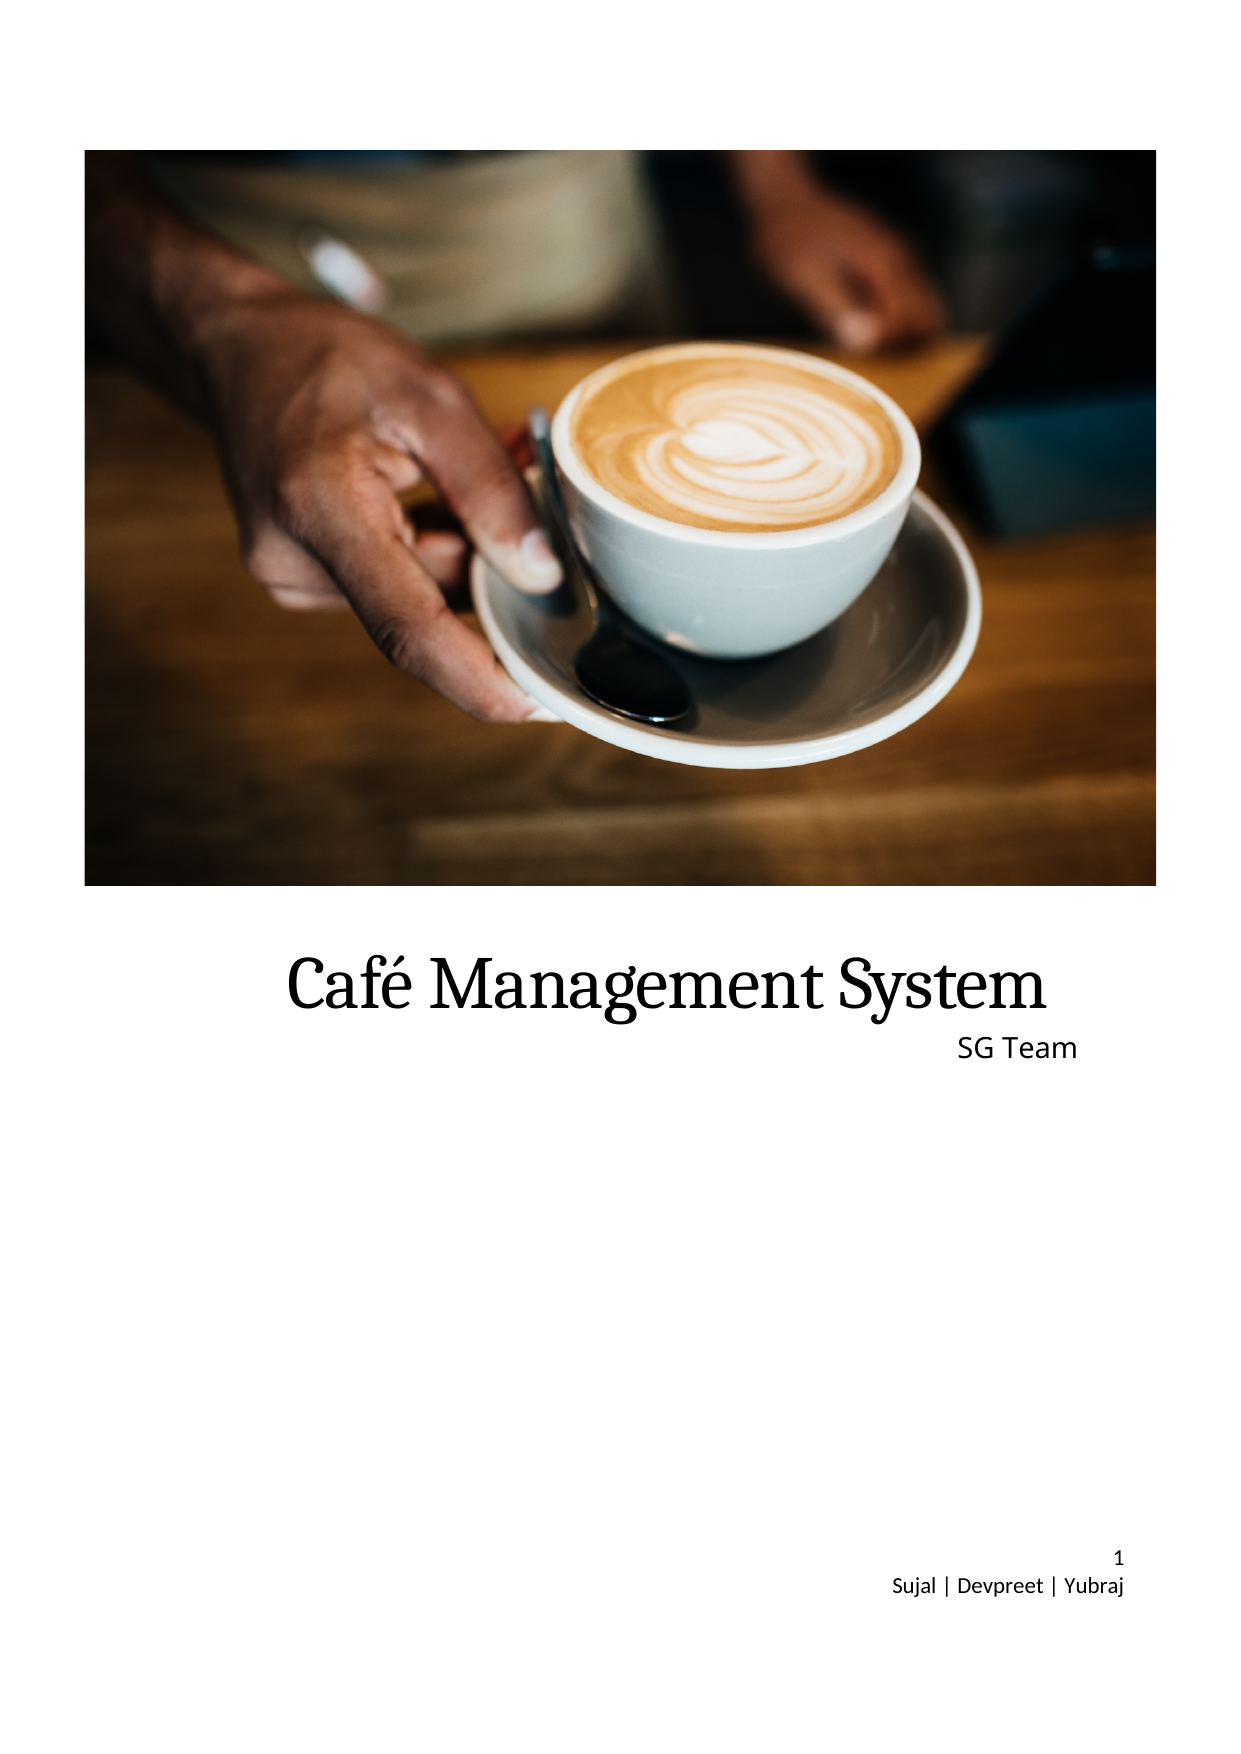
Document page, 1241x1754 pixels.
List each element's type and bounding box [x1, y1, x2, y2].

picture [84, 150, 1157, 886]
